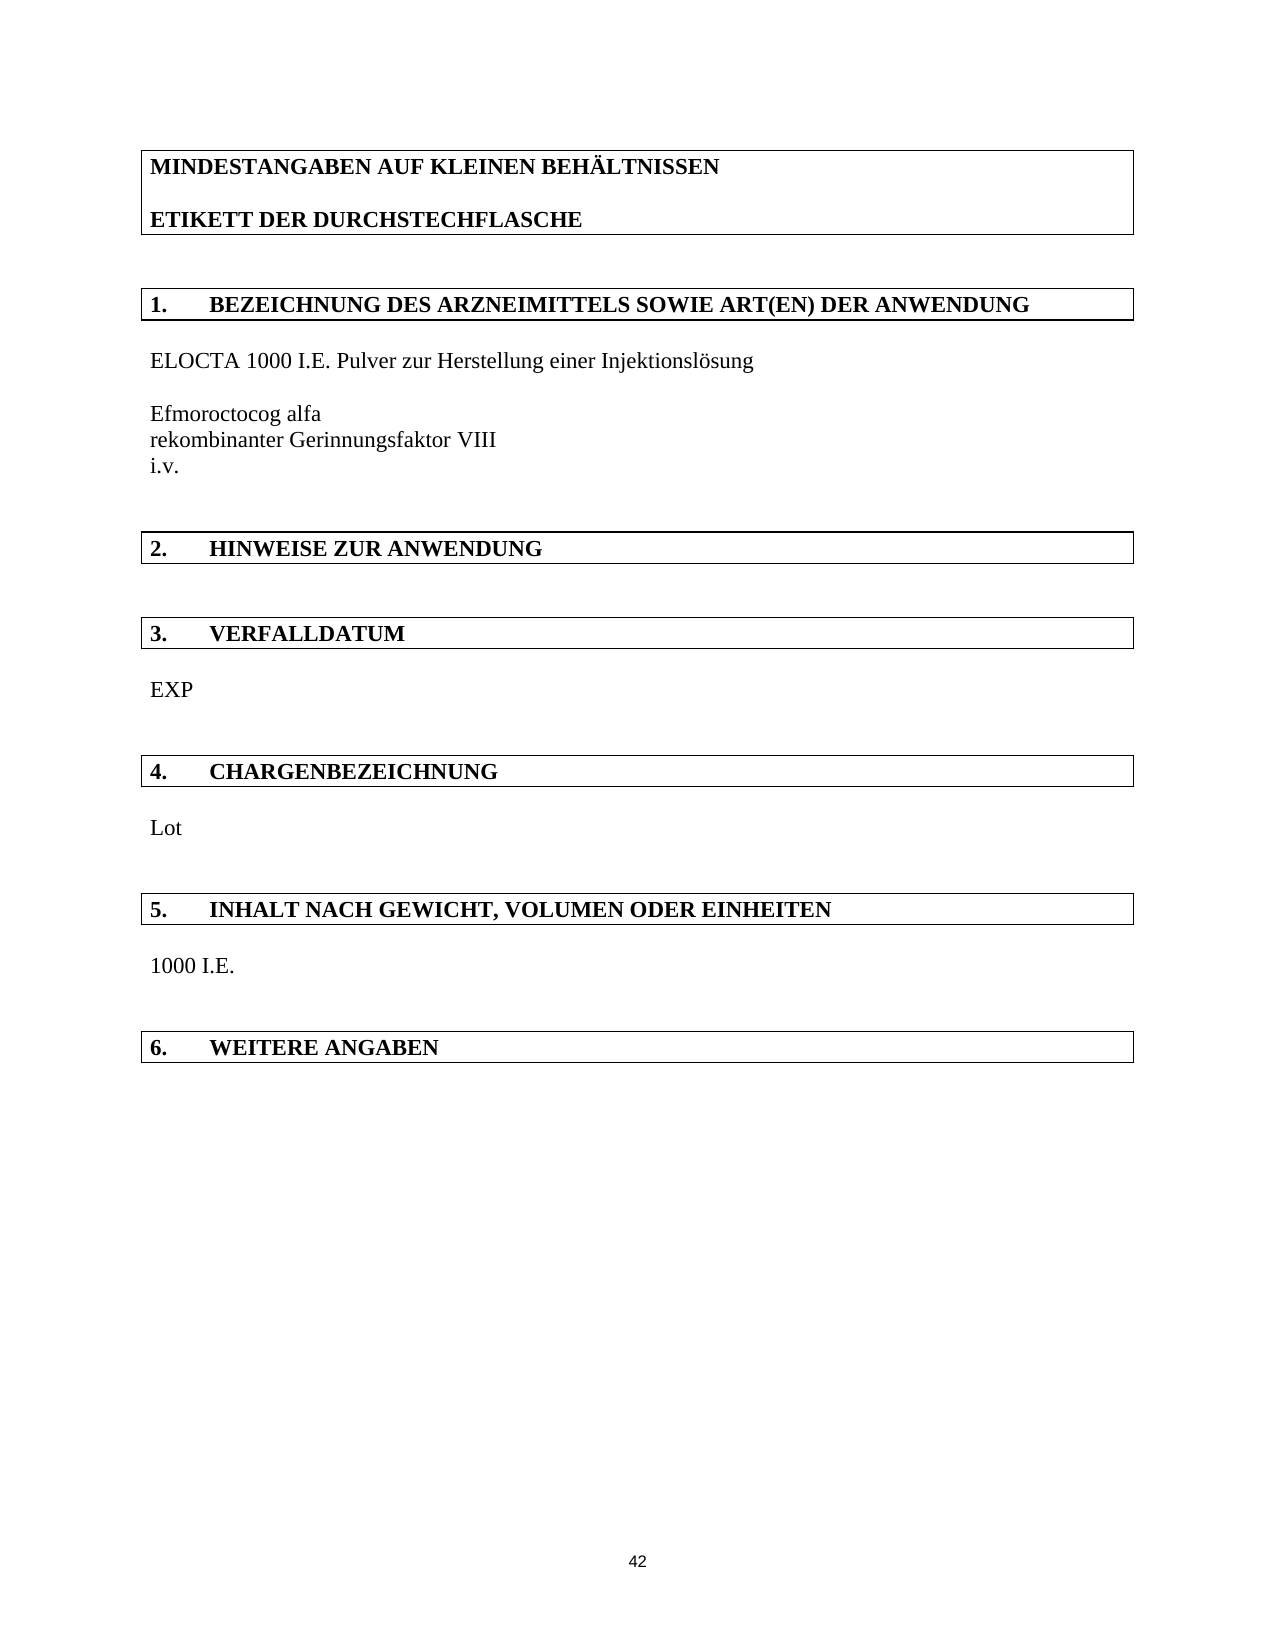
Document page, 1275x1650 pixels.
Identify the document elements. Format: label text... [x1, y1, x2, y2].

text Lot [150, 814, 1113, 840]
text 1. BEZEICHNUNG DES ARZNEIMITTELS SOWIE ART(EN) DER ANWENDUNG [142, 289, 1133, 319]
text MINDESTANGABEN AUF KLEINEN BEHÄLTNISSEN [142, 151, 1133, 179]
text ELOCTA 1000 I.E. Pulver zur Herstellung einer Injektionslösung [150, 347, 1125, 373]
text rekombinanter Gerinnungsfaktor VIII [150, 426, 1125, 452]
text i.v. [150, 452, 1125, 479]
text EXP [150, 676, 1125, 702]
text 5. INHALT NACH GEWICHT, VOLUMEN ODER EINHEITEN [142, 894, 1133, 924]
text 2. HINWEISE ZUR ANWENDUNG [142, 533, 1133, 563]
text 6. WEITERE ANGABEN [142, 1032, 1133, 1062]
text 1000 I.E. [150, 952, 1113, 978]
text Efmoroctocog alfa [150, 400, 1125, 426]
text ETIKETT DER DURCHSTECHFLASCHE [142, 203, 1133, 234]
text 3. VERFALLDATUM [142, 618, 1133, 648]
text 4. CHARGENBEZEICHNUNG [142, 756, 1133, 786]
